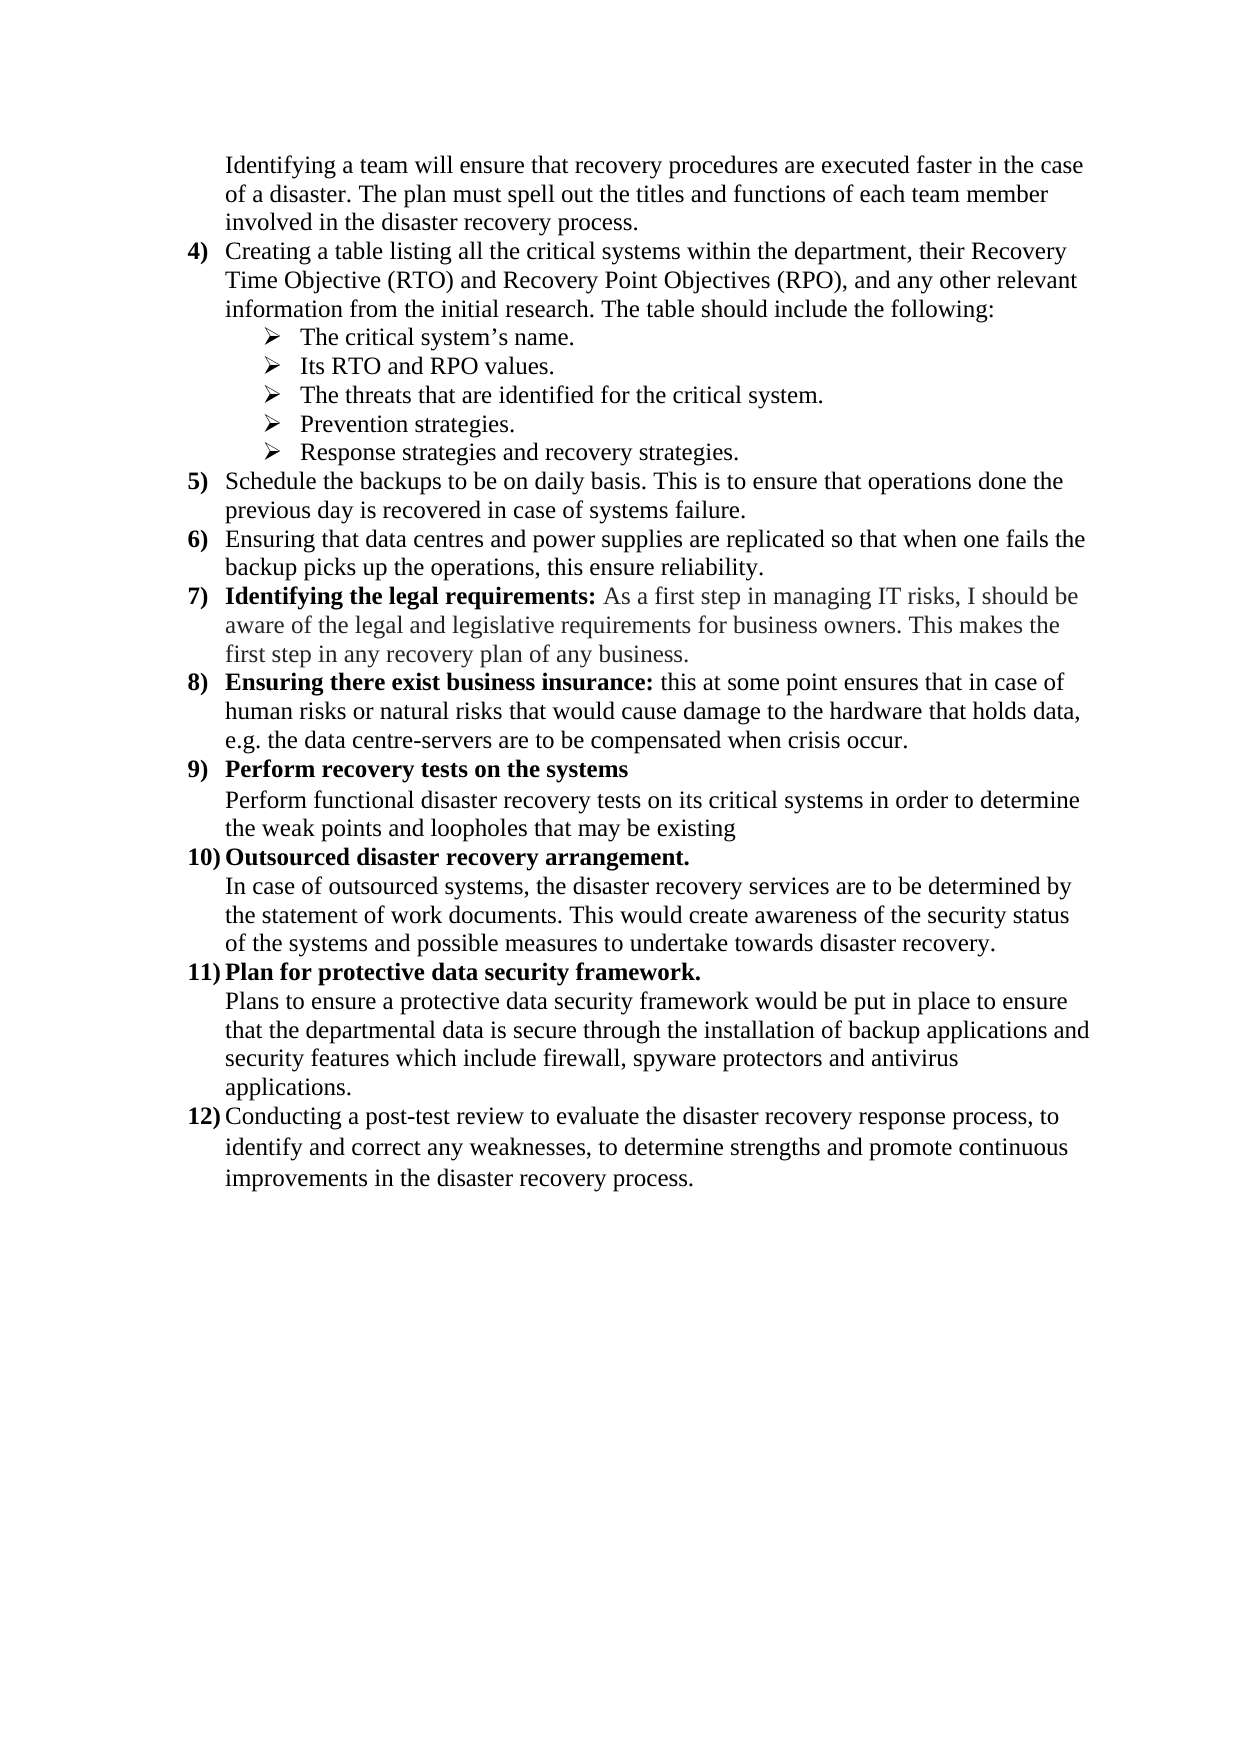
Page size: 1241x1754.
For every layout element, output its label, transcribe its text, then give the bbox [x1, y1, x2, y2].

list In case of outsourced systems, the disaster recovery services are to be determined by the statement of work documents. This would create awareness of the security status of the systems and possible measures to undertake towards disaster recovery. [225, 871, 1090, 957]
list Response strategies and recovery strategies. [262, 437, 1090, 466]
list The threats that are identified for the critical system. [262, 380, 1090, 409]
list Ensuring that data centres and power supplies are replicated so that when one fails the backup picks up the operations, this ensure reliability. [187, 524, 1090, 581]
list Identifying the legal requirements: As a first step in managing IT risks, I should be aware of the legal and legislative requirements for business owners. This makes the first step in any recovery plan of any business. [187, 581, 603, 667]
list Ensuring there exist business insurance: this at some point ensures that in case of human risks or natural risks that would cause damage to the hardware that holds data, e.g. the data centre-servers are to be compensated when crisis occur. [187, 667, 1090, 754]
list Outsourced disaster recovery arrangement. [187, 842, 1090, 871]
list Conducting a post-test review to evaluate the disaster recovery response process, to identify and correct any weaknesses, to determine strengths and promote continuous improvements in the disaster recovery process. [187, 1101, 1090, 1192]
list Identifying the legal requirements: As a first step in managing IT risks, I should be aware of the legal and legislative requirements for business owners. This makes the first step in any recovery plan of any business. [689, 581, 1090, 667]
list Its RTO and RPO values. [262, 351, 1090, 380]
text Identifying a team will ensure that recovery procedures are executed faster in the case of a disaster. The plan must spell out the titles and functions of each team member involved in the disaster recovery process. [225, 150, 1090, 236]
list Plan for protective data security framework. [187, 957, 1090, 986]
list Perform recovery tests on the systems [187, 754, 1090, 782]
list Plans to ensure a protective data security framework would be put in place to ensure that the departmental data is secure through the installation of backup applications and security features which include firewall, spyware protectors and antivirus applications. [225, 986, 1090, 1101]
list The critical system’s name. [262, 322, 1090, 351]
list Schedule the backups to be on daily basis. This is to ensure that operations done the previous day is recovered in case of systems failure. [187, 466, 1090, 524]
list Creating a table listing all the critical systems within the department, their Recovery Time Objective (RTO) and Recovery Point Objectives (RPO), and any other relevant information from the initial research. The table should include the following: [187, 236, 1090, 322]
list Perform functional disaster recovery tests on its critical systems in order to determine the weak points and loopholes that may be existing [225, 785, 1090, 842]
list Prevention strategies. [262, 409, 1090, 437]
